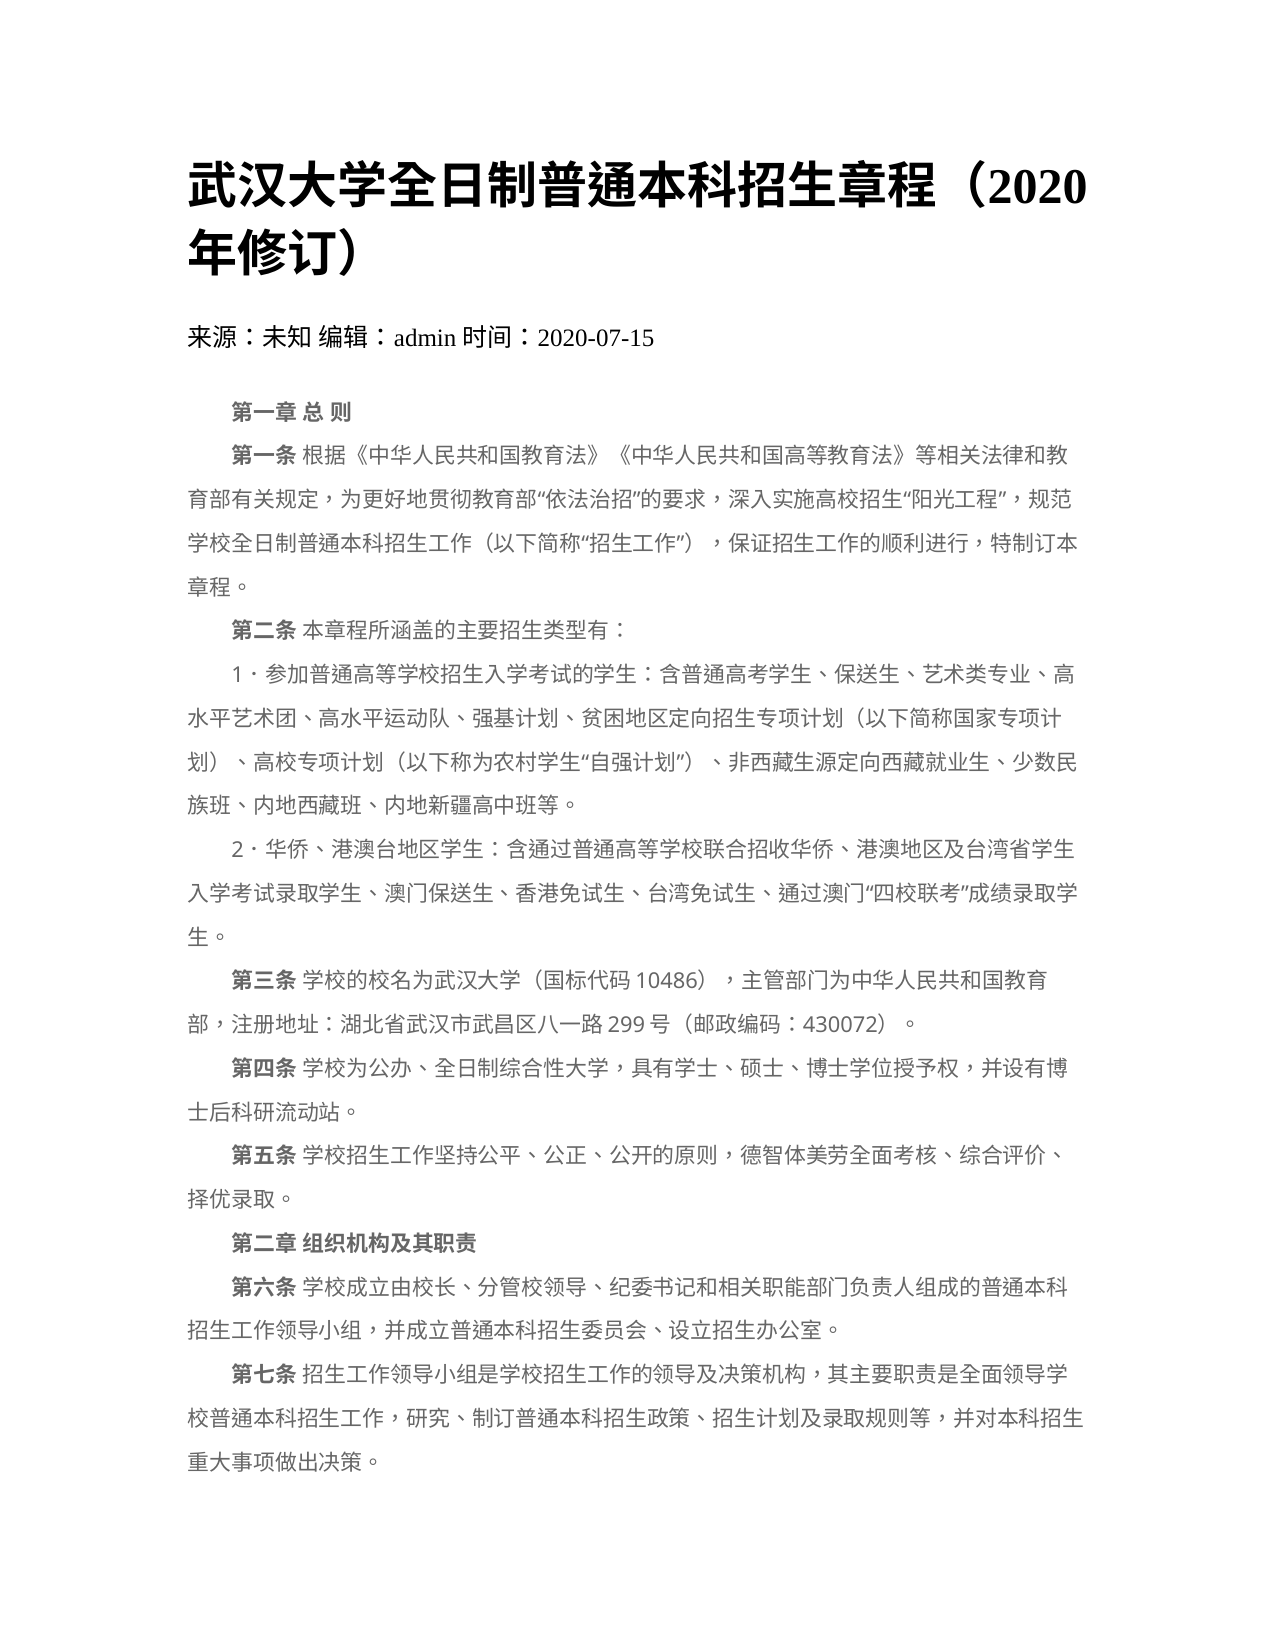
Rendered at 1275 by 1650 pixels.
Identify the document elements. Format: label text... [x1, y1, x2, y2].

text 2．华侨、港澳台地区学生：含通过普通高等学校联合招收华侨、港澳地区及台湾省学生入学考试录取学生、澳门保送生、香港免试生、台湾免试生、通过澳门“四校联考”成绩录取学生。 [187, 820, 1087, 951]
text 第四条 学校为公办、全日制综合性大学，具有学士、硕士、博士学位授予权，并设有博士后科研流动站。 [187, 1039, 1087, 1126]
text 第一章 总 则 [187, 383, 1087, 426]
text 第七条 招生工作领导小组是学校招生工作的领导及决策机构，其主要职责是全面领导学校普通本科招生工作，研究、制订普通本科招生政策、招生计划及录取规则等，并对本科招生重大事项做出决策。 [187, 1345, 1087, 1476]
text 第五条 学校招生工作坚持公平、公正、公开的原则，德智体美劳全面考核、综合评价、择优录取。 [187, 1126, 1087, 1214]
text 来源：未知 编辑：admin 时间：2020-07-15 [187, 320, 1087, 354]
text 第三条 学校的校名为武汉大学（国标代码10486），主管部门为中华人民共和国教育部，注册地址：湖北省武汉市武昌区八一路299号（邮政编码：430072）。 [187, 951, 1087, 1039]
text 第二条 本章程所涵盖的主要招生类型有： [187, 601, 1087, 645]
text 1．参加普通高等学校招生入学考试的学生：含普通高考学生、保送生、艺术类专业、高水平艺术团、高水平运动队、强基计划、贫困地区定向招生专项计划（以下简称国家专项计划）、高校专项计划（以下称为农村学生“自强计划”）、非西藏生源定向西藏就业生、少数民族班、内地西藏班、内地新疆高中班等。 [187, 645, 1087, 820]
subtitle 武汉大学全日制普通本科招生章程（2020年修订） [187, 150, 1087, 286]
text 第一条 根据《中华人民共和国教育法》《中华人民共和国高等教育法》等相关法律和教育部有关规定，为更好地贯彻教育部“依法治招”的要求，深入实施高校招生“阳光工程”，规范学校全日制普通本科招生工作（以下简称“招生工作”），保证招生工作的顺利进行，特制订本章程。 [187, 426, 1087, 601]
text 第二章 组织机构及其职责 [187, 1214, 1087, 1258]
text 第六条 学校成立由校长、分管校领导、纪委书记和相关职能部门负责人组成的普通本科招生工作领导小组，并成立普通本科招生委员会、设立招生办公室。 [187, 1258, 1087, 1345]
